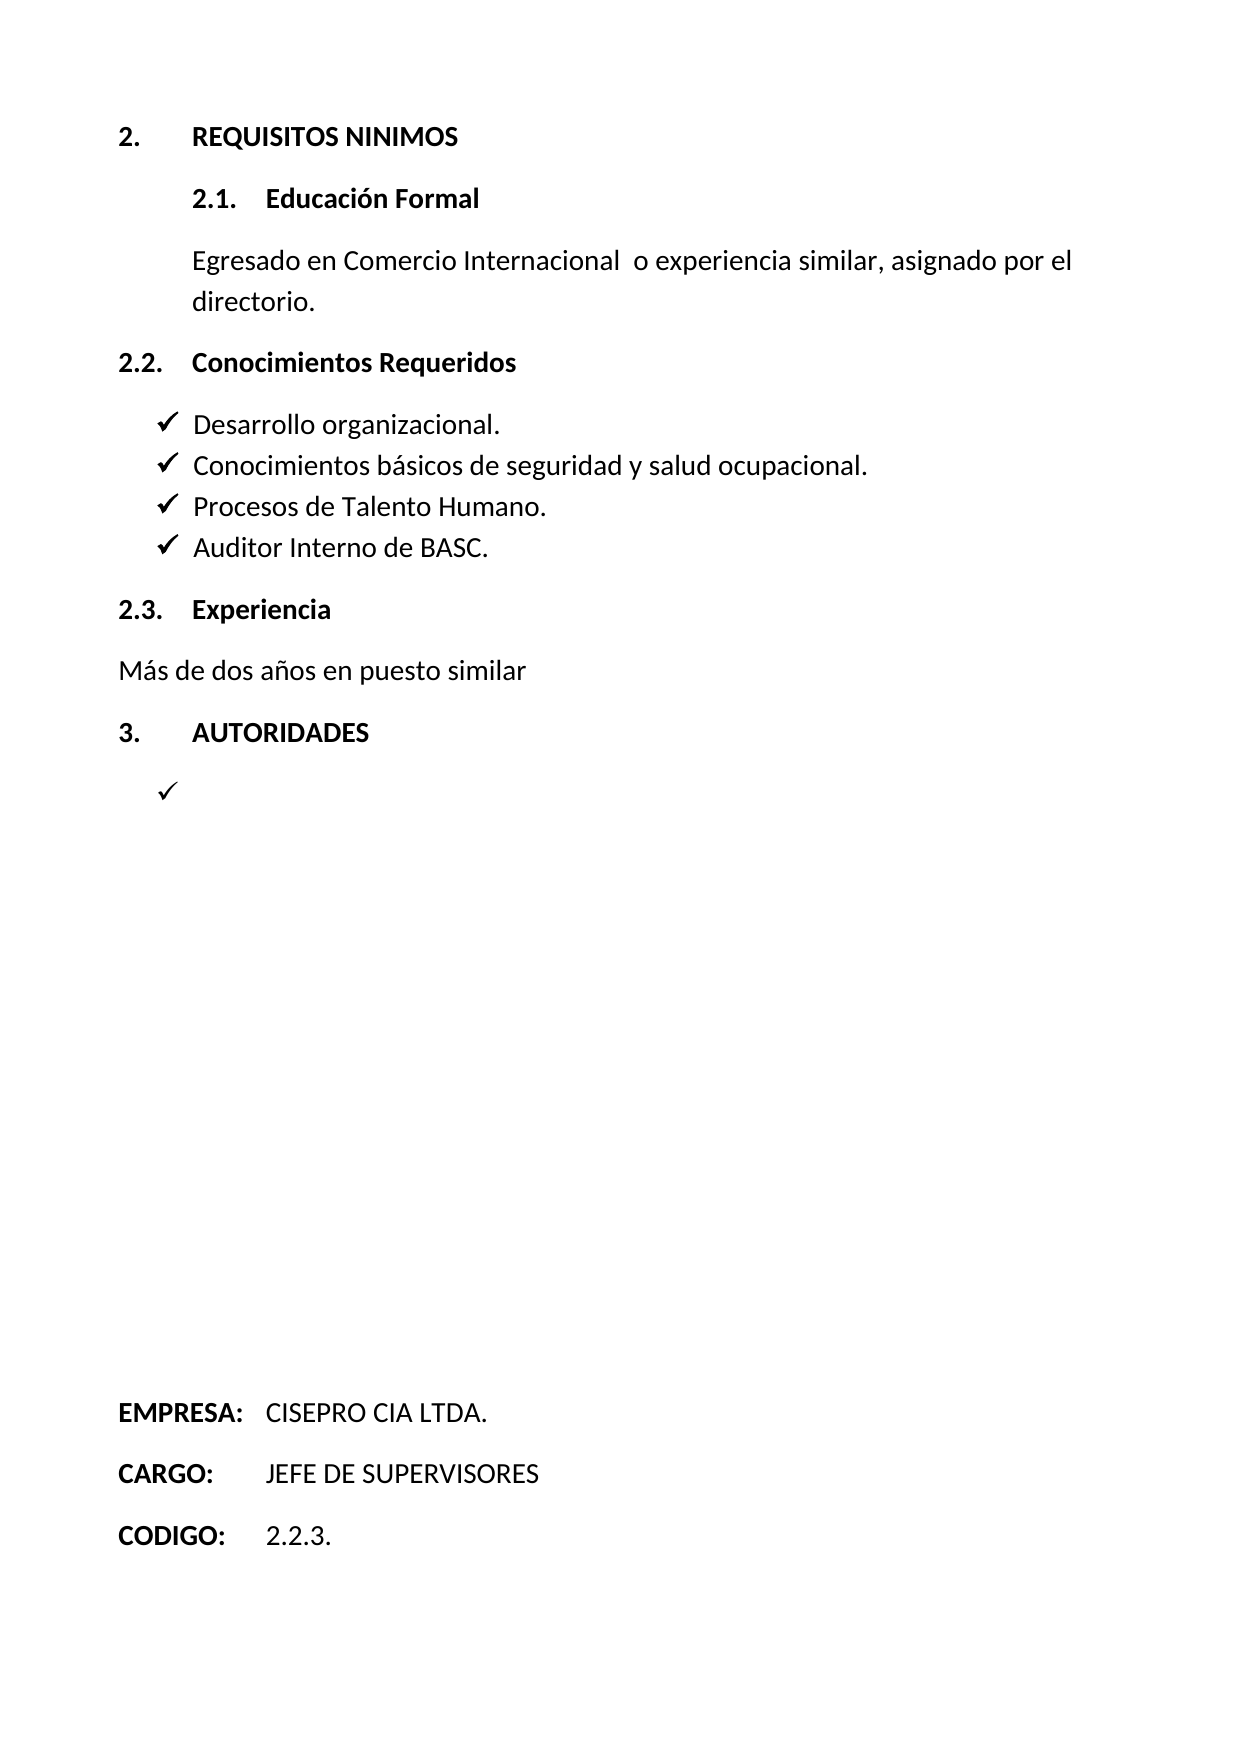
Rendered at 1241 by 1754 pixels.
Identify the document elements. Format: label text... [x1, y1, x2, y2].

text Egresado en Comercio Internacional o experiencia similar, asignado por el directorio. [192, 242, 1152, 318]
text 2.1. Educación Formal [118, 180, 1152, 216]
text EMPRESA: CISEPRO CIA LTDA. [118, 1394, 1152, 1429]
list Conocimientos básicos de seguridad y salud ocupacional. [156, 447, 1152, 483]
list Procesos de Talento Humano. [156, 488, 1152, 524]
text CODIGO: 2.2.3. [118, 1517, 1152, 1553]
list Auditor Interno de BASC. [156, 529, 1152, 564]
text 2.2. Conocimientos Requeridos [118, 344, 1152, 380]
text CARGO: JEFE DE SUPERVISORES [118, 1456, 1152, 1491]
text 2.3. Experiencia [118, 591, 1152, 626]
list Desarrollo organizacional. [156, 406, 1152, 442]
text 3. AUTORIDADES [118, 714, 1152, 750]
text 2. REQUISITOS NINIMOS [118, 118, 1152, 154]
text Más de dos años en puesto similar [118, 652, 1152, 688]
